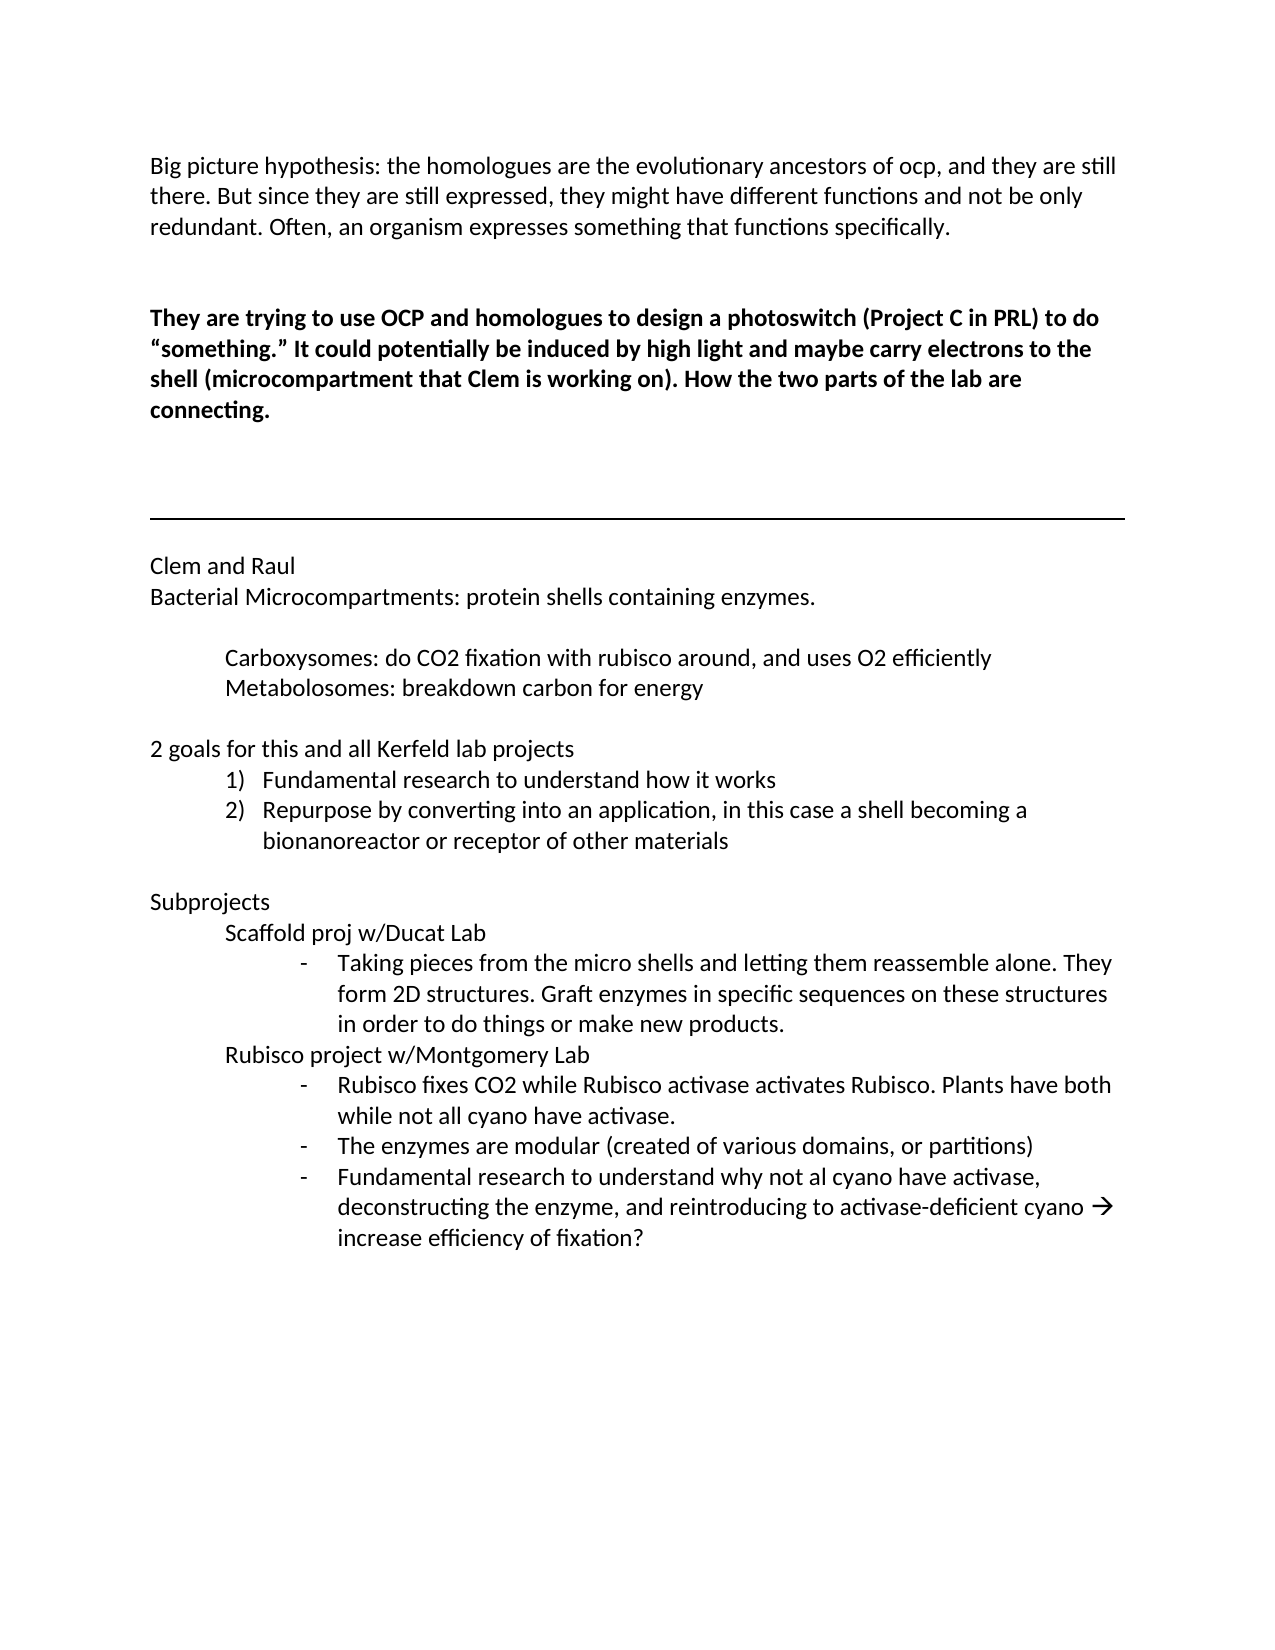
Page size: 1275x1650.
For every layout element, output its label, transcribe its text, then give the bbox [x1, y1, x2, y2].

list Rubisco fixes CO2 while Rubisco activase activates Rubisco. Plants have both while not all cyano have activase. [300, 1069, 1125, 1130]
text Scaffold proj w/Ducat Lab [150, 917, 1125, 947]
list Taking pieces from the micro shells and letting them reassemble alone. They form 2D structures. Graft enzymes in specific sequences on these structures in order to do things or make new products. [300, 947, 1125, 1039]
text Metabolosomes: breakdown carbon for energy [150, 672, 1125, 703]
text Clem and Raul [150, 550, 1125, 581]
text Big picture hypothesis: the homologues are the evolutionary ancestors of ocp, and they are still there. But since they are still expressed, they might have different functions and not be only redundant. Often, an organism expresses something that functions specifically. [150, 150, 1125, 242]
text Subprojects [150, 886, 1125, 917]
text Rubisco project w/Montgomery Lab [225, 1039, 1125, 1069]
text 2 goals for this and all Kerfeld lab projects [150, 733, 1125, 764]
list Repurpose by converting into an application, in this case a shell becoming a bionanoreactor or receptor of other materials [225, 794, 1125, 856]
text They are trying to use OCP and homologues to design a photoswitch (Project C in PRL) to do “something.” It could potentially be induced by high light and maybe carry electrons to the shell (microcompartment that Clem is working on). How the two parts of the lab are connecting. [150, 303, 1125, 425]
text Bacterial Microcompartments: protein shells containing enzymes. [150, 581, 1125, 611]
list Fundamental research to understand how it works [225, 764, 1125, 794]
list The enzymes are modular (created of various domains, or partitions) [300, 1130, 1125, 1161]
text Carboxysomes: do CO2 fixation with rubisco around, and uses O2 efficiently [150, 642, 1125, 672]
list Fundamental research to understand why not al cyano have activase, deconstructing the enzyme, and reintroducing to activase-deficient cyano increase efficiency of fixation? [300, 1161, 1125, 1252]
